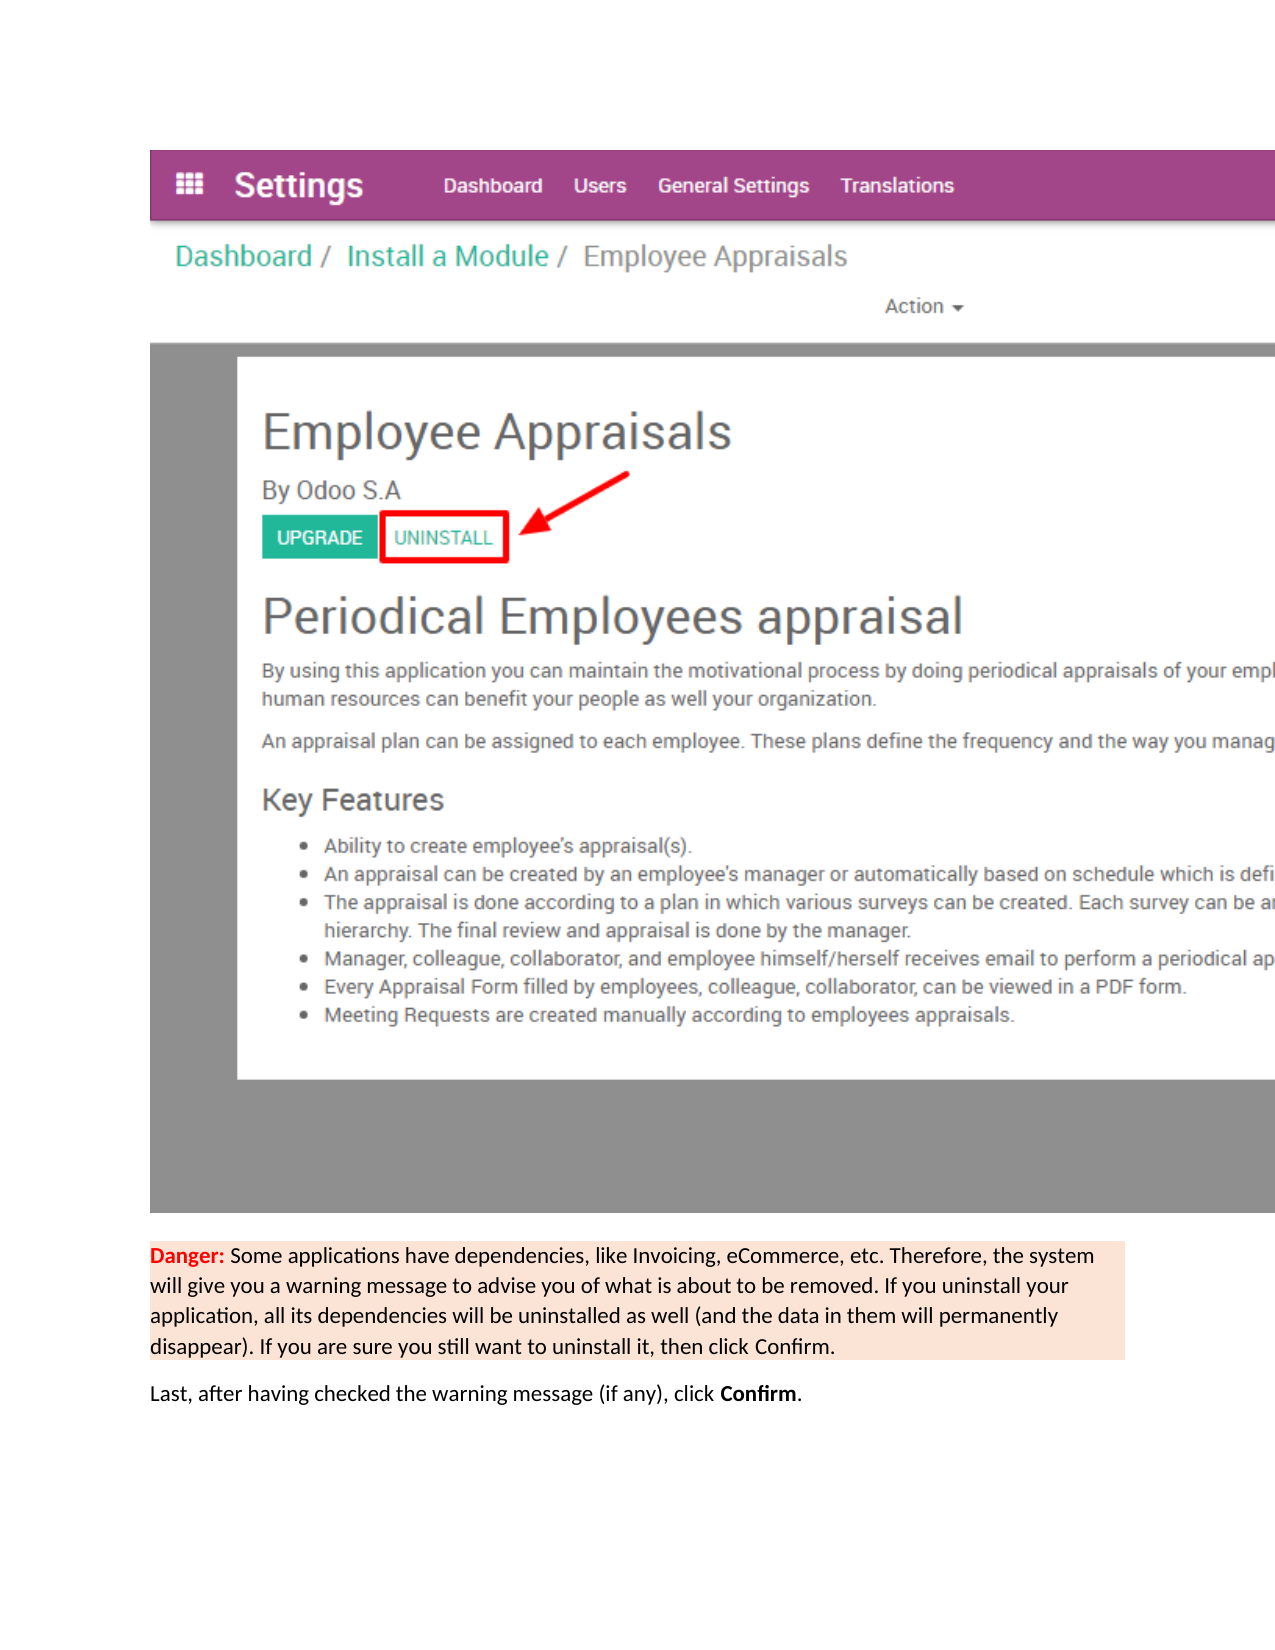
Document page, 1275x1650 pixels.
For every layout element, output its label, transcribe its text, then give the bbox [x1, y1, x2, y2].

text Danger: Some applications have dependencies, like Invoicing, eCommerce, etc. Therefore, the system will give you a warning message to advise you of what is about to be removed. If you uninstall your application, all its dependencies will be uninstalled as well (and the data in them will permanently disappear). If you are sure you still want to uninstall it, then click Confirm. [150, 1241, 1125, 1360]
picture [150, 150, 1275, 1213]
text Last, after having checked the warning message (if any), click Confirm. [150, 1379, 1125, 1407]
